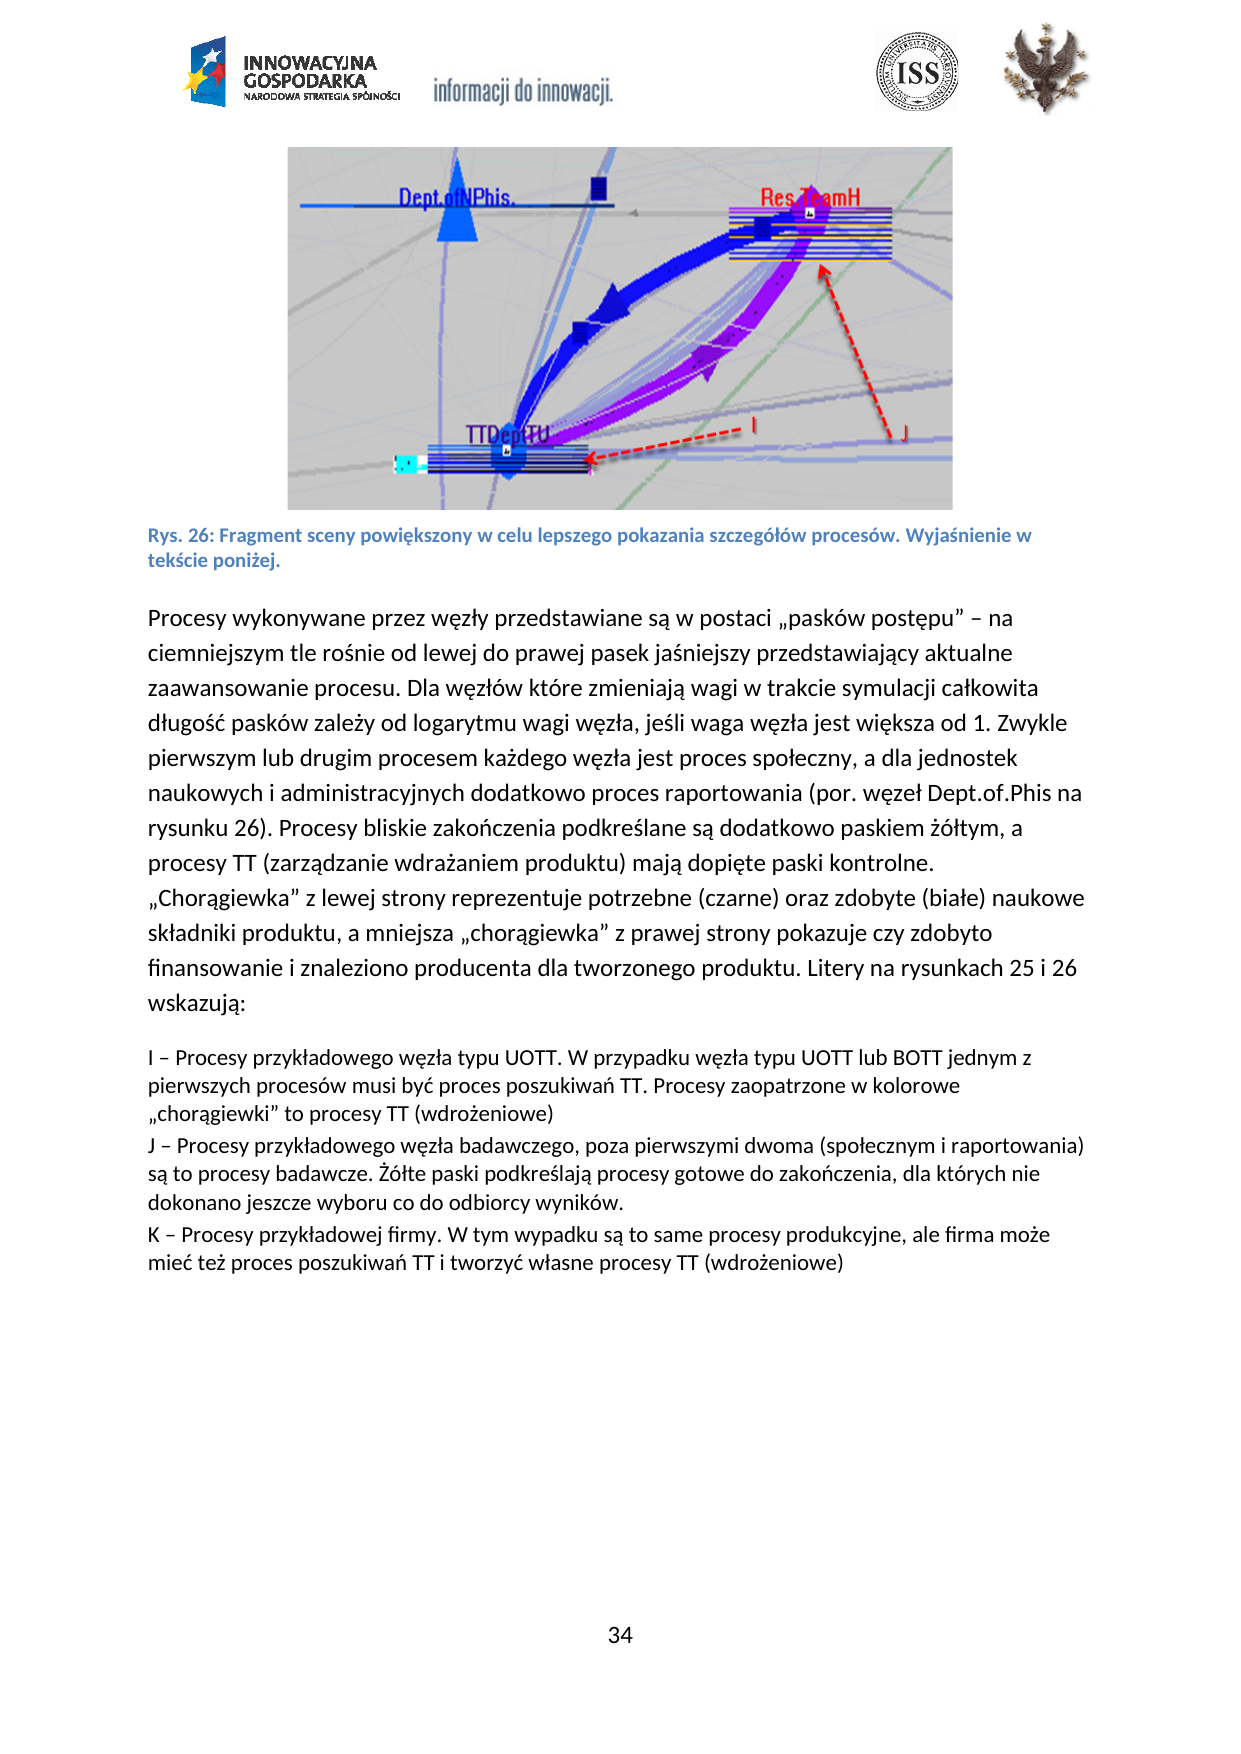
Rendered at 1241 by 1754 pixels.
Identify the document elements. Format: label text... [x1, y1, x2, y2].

picture [147, 1, 624, 141]
text I – Procesy przykładowego węzła typu UOTT. W przypadku węzła typu UOTT lub BOTT jednym z pierwszych procesów musi być proces poszukiwań TT. Procesy zaopatrzone w kolorowe „chorągiewki” to procesy TT (wdrożeniowe) [148, 1043, 1093, 1127]
text J – Procesy przykładowego węzła badawczego, poza pierwszymi dwoma (społecznym i raportowania) są to procesy badawcze. Żółte paski podkreślają procesy gotowe do zakończenia, dla których nie dokonano jeszcze wyboru co do odbiorcy wyników. [148, 1132, 1093, 1216]
picture [1001, 20, 1093, 116]
text Procesy wykonywane przez węzły przedstawiane są w postaci „pasków postępu” – na ciemniejszym tle rośnie od lewej do prawej pasek jaśniejszy przedstawiający aktualne zaawansowanie procesu. Dla węzłów które zmieniają wagi w trakcie symulacji całkowita długość pasków zależy od logarytmu wagi węzła, jeśli waga węzła jest większa od 1. Zwykle pierwszym lub drugim procesem każdego węzła jest proces społeczny, a dla jednostek naukowych i administracyjnych dodatkowo proces raportowania (por. węzeł Dept.of.Phis na rysunku 26). Procesy bliskie zakończenia podkreślane są dodatkowo paskiem żółtym, a procesy TT (zarządzanie wdrażaniem produktu) mają dopięte paski kontrolne. „Chorągiewka” z lewej strony reprezentuje potrzebne (czarne) oraz zdobyte (białe) naukowe składniki produktu, a mniejsza „chorągiewka” z prawej strony pokazuje czy zdobyto finansowanie i znaleziono producenta dla tworzonego produktu. Litery na rysunkach 25 i 26 wskazują: [148, 602, 1093, 1017]
picture [875, 31, 959, 111]
picture [287, 147, 953, 510]
text Rys. 26: Fragment sceny powiększony w celu lepszego pokazania szczegółów procesów. Wyjaśnienie w tekście poniżej. [148, 522, 1093, 573]
text K – Procesy przykładowej firmy. W tym wypadku są to same procesy produkcyjne, ale firma może mieć też proces poszukiwań TT i tworzyć własne procesy TT (wdrożeniowe) [148, 1220, 1093, 1276]
